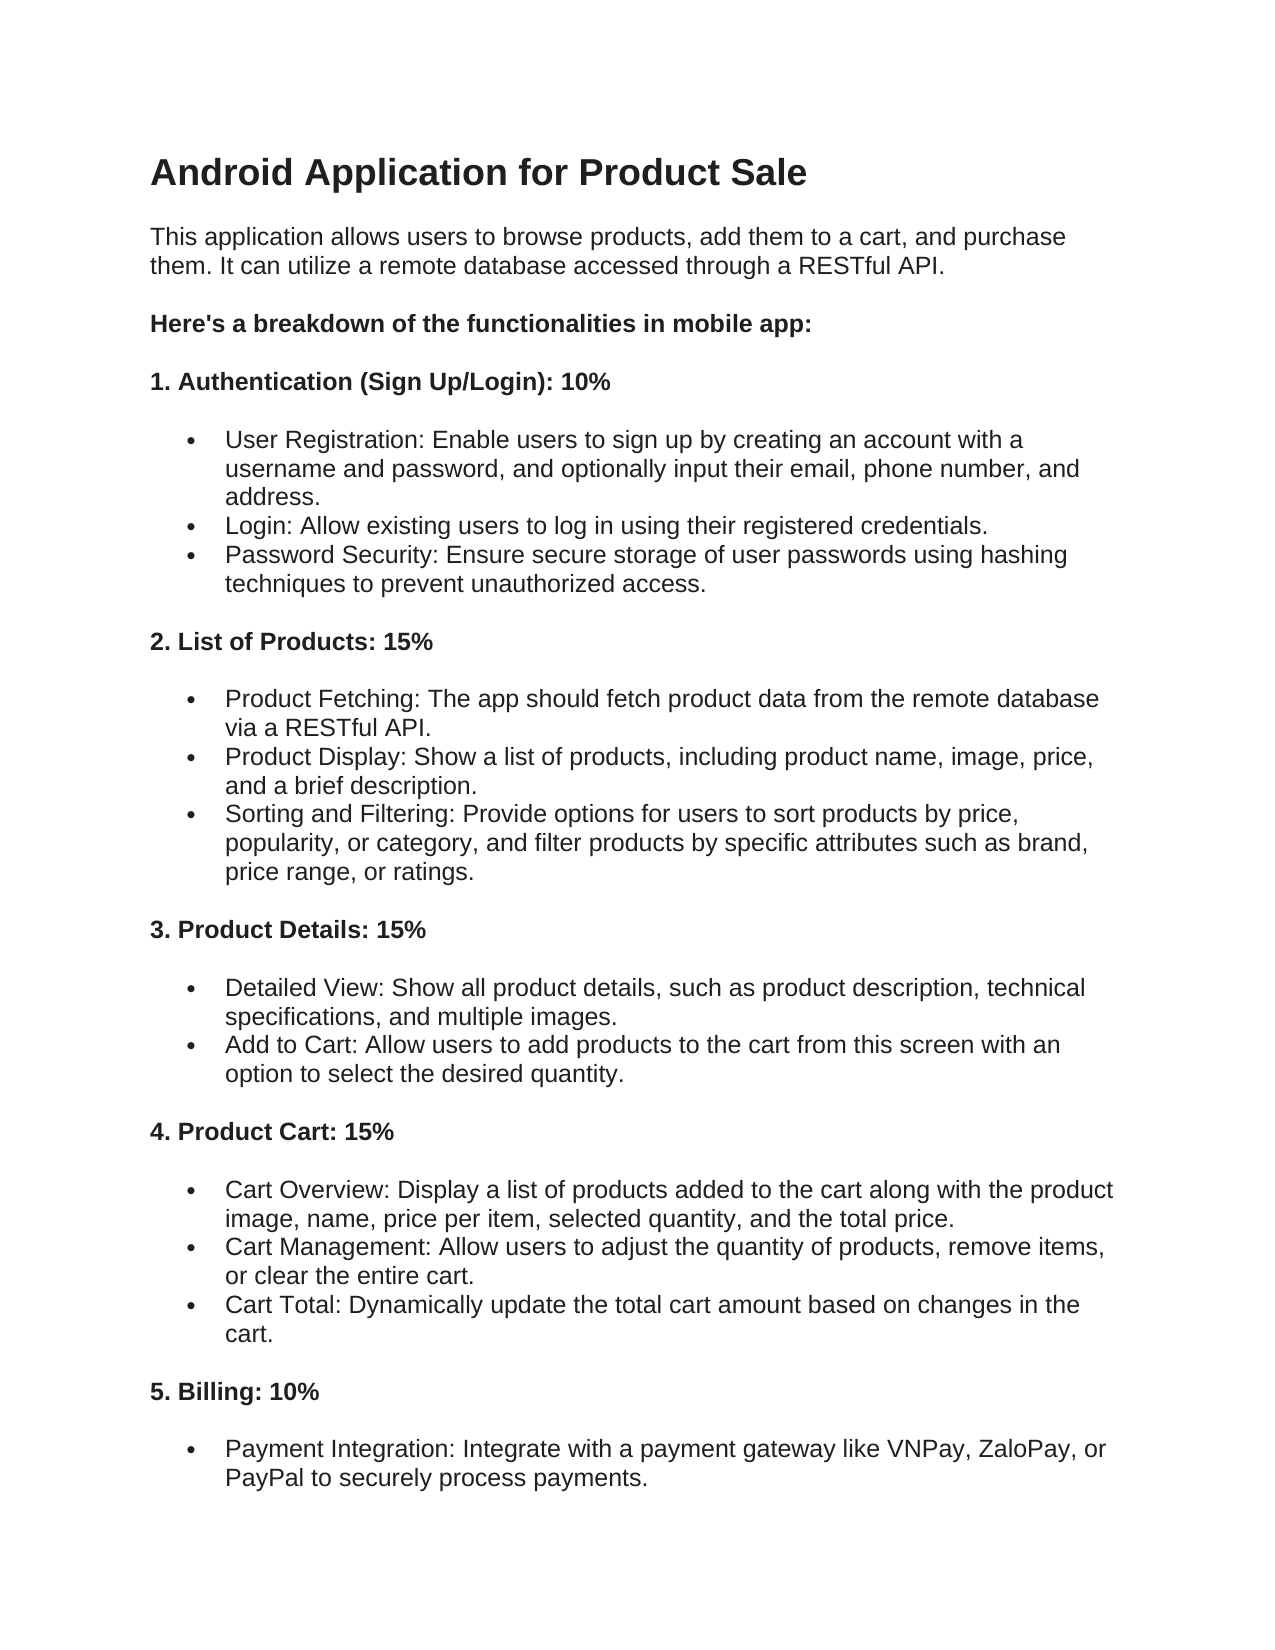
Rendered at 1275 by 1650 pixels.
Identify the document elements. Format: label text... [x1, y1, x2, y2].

list Password Security: Ensure secure storage of user passwords using hashing techniques to prevent unauthorized access. [187, 540, 1125, 597]
text 1. Authentication (Sign Up/Login): 10% [150, 367, 1125, 396]
list User Registration: Enable users to sign up by creating an account with a username and password, and optionally input their email, phone number, and address. [187, 425, 1125, 511]
text 5. Billing: 10% [150, 1376, 1125, 1405]
text Android Application for Product Sale [150, 150, 1125, 193]
list Add to Cart: Allow users to add products to the cart from this screen with an option to select the desired quantity. [187, 1030, 1125, 1088]
list Payment Integration: Integrate with a payment gateway like VNPay, ZaloPay, or PayPal to securely process payments. [187, 1434, 1125, 1492]
list Cart Total: Dynamically update the total cart amount based on changes in the cart. [187, 1290, 1125, 1347]
list Cart Overview: Display a list of products added to the cart along with the product image, name, price per item, selected quantity, and the total price. [187, 1175, 1125, 1232]
list Detailed View: Show all product details, such as product description, technical specifications, and multiple images. [187, 973, 1125, 1030]
text 3. Product Details: 15% [150, 915, 1125, 943]
list Sorting and Filtering: Provide options for users to sort products by price, popularity, or category, and filter products by specific attributes such as brand, price range, or ratings. [187, 799, 1125, 886]
list Product Display: Show a list of products, including product name, image, price, and a brief description. [187, 742, 1125, 799]
list Product Fetching: The app should fetch product data from the remote database via a RESTful API. [187, 684, 1125, 742]
text 4. Product Cart: 15% [150, 1117, 1125, 1146]
text 2. List of Products: 15% [150, 626, 1125, 655]
text This application allows users to browse products, add them to a cart, and purchase them. It can utilize a remote database accessed through a RESTful API. [150, 222, 1125, 280]
list Login: Allow existing users to log in using their registered credentials. [187, 511, 1125, 540]
list Cart Management: Allow users to adjust the quantity of products, remove items, or clear the entire cart. [187, 1232, 1125, 1290]
text Here's a breakdown of the functionalities in mobile app: [150, 309, 1125, 338]
